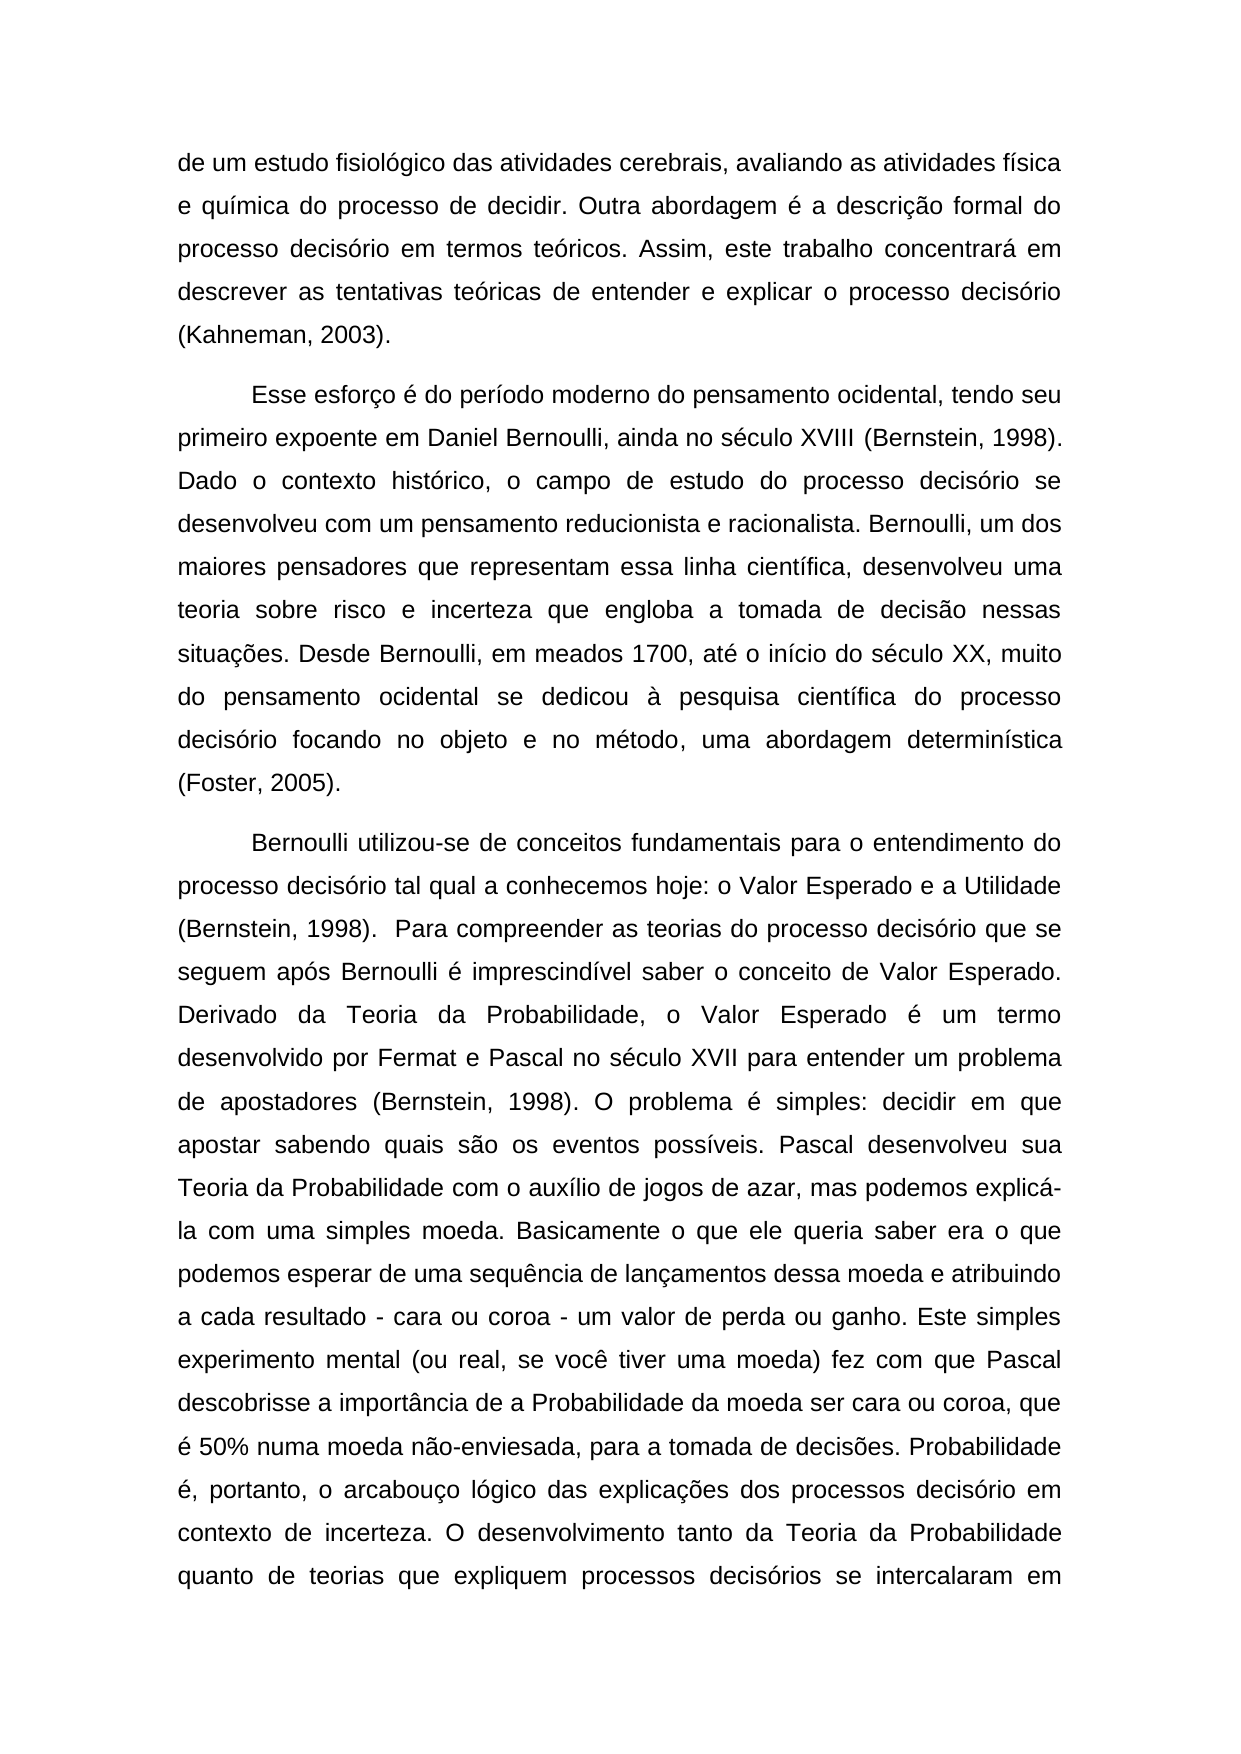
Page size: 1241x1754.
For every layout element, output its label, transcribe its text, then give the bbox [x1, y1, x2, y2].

text Esse esforço é do período moderno do pensamento ocidental, tendo seu primeiro expoente em Daniel Bernoulli, ainda no século XVIII . Dado o contexto histórico, o campo de estudo do processo decisório se desenvolveu com um pensamento reducionista e racionalista. Bernoulli, um dos maiores pensadores que representam essa linha científica, desenvolveu uma teoria sobre risco e incerteza que engloba a tomada de decisão nessas situações. Desde Bernoulli, em meados 1700, até o início do século XX, muito do pensamento ocidental se dedicou à pesquisa científica do processo decisório focando no objeto e no método, uma abordagem determinística . [177, 380, 1063, 797]
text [177, 828, 1063, 1590]
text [177, 148, 1063, 349]
